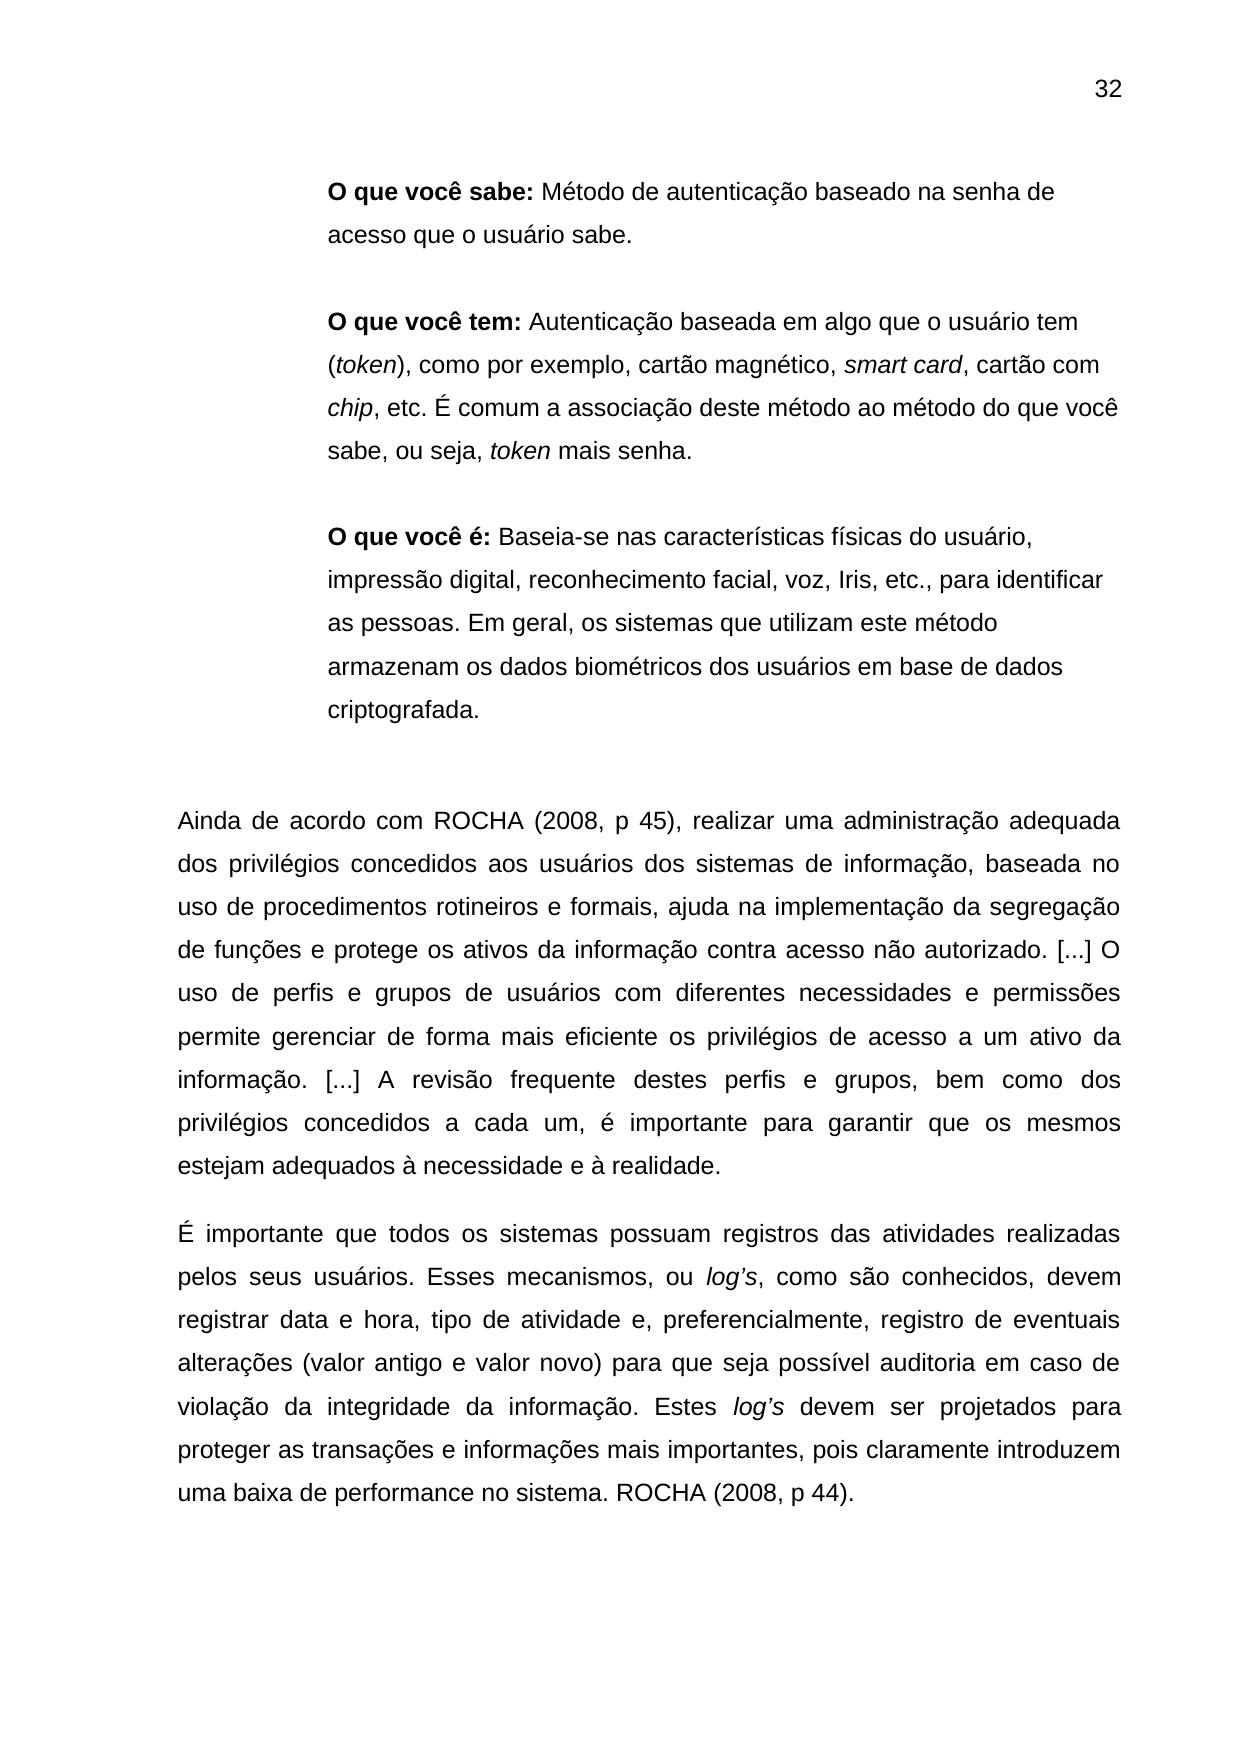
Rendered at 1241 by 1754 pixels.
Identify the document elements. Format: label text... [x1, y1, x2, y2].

list O que você é: Baseia-se nas características físicas do usuário, impressão digital, reconhecimento facial, voz, Iris, etc., para identificar as pessoas. Em geral, os sistemas que utilizam este método armazenam os dados biométricos dos usuários em base de dados criptografada. [327, 522, 1122, 723]
list O que você sabe: Método de autenticação baseado na senha de acesso que o usuário sabe. [327, 177, 1122, 249]
text Ainda de acordo com ROCHA (2008, p 45), realizar uma administração adequada dos privilégios concedidos aos usuários dos sistemas de informação, baseada no uso de procedimentos rotineiros e formais, ajuda na implementação da segregação de funções e protege os ativos da informação contra acesso não autorizado. [...] O uso de perfis e grupos de usuários com diferentes necessidades e permissões permite gerenciar de forma mais eficiente os privilégios de acesso a um ativo da informação. [...] A revisão frequente destes perfis e grupos, bem como dos privilégios concedidos a cada um, é importante para garantir que os mesmos estejam adequados à necessidade e à realidade. [177, 806, 1122, 1180]
list O que você tem: Autenticação baseada em algo que o usuário tem (token), como por exemplo, cartão magnético, smart card, cartão com chip, etc. É comum a associação deste método ao método do que você sabe, ou seja, token mais senha. [327, 307, 1122, 465]
text É importante que todos os sistemas possuam registros das atividades realizadas pelos seus usuários. Esses mecanismos, ou log’s, como são conhecidos, devem registrar data e hora, tipo de atividade e, preferencialmente, registro de eventuais alterações (valor antigo e valor novo) para que seja possível auditoria em caso de violação da integridade da informação. Estes log’s devem ser projetados para proteger as transações e informações mais importantes, pois claramente introduzem uma baixa de performance no sistema. ROCHA (2008, p 44). [177, 1219, 1122, 1507]
